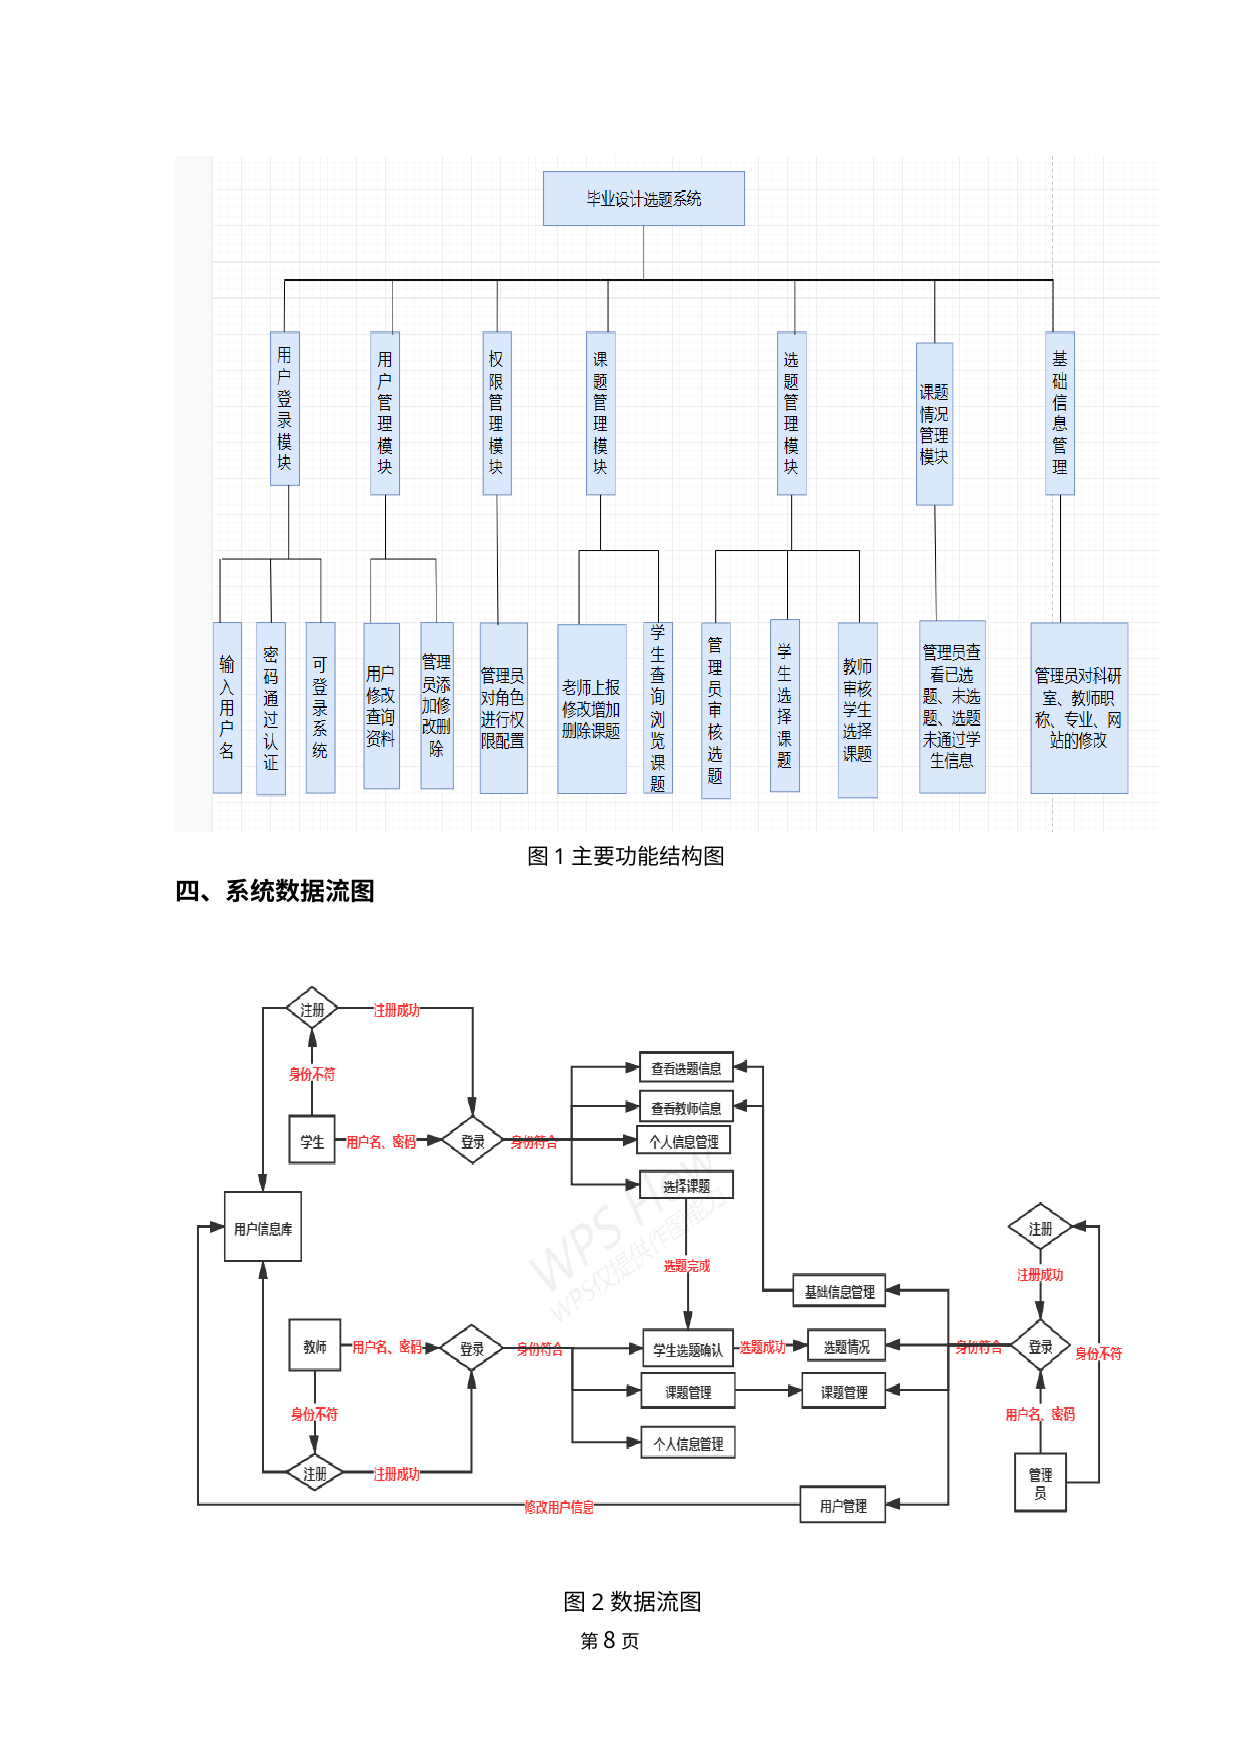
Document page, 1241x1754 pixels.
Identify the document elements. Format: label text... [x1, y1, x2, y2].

picture [175, 156, 1160, 832]
text 图1 主要功能结构图 [175, 839, 1077, 871]
text 图2 数据流图 [175, 1584, 1090, 1617]
list 四、系统数据流图 [175, 871, 1053, 908]
picture [175, 959, 1135, 1551]
